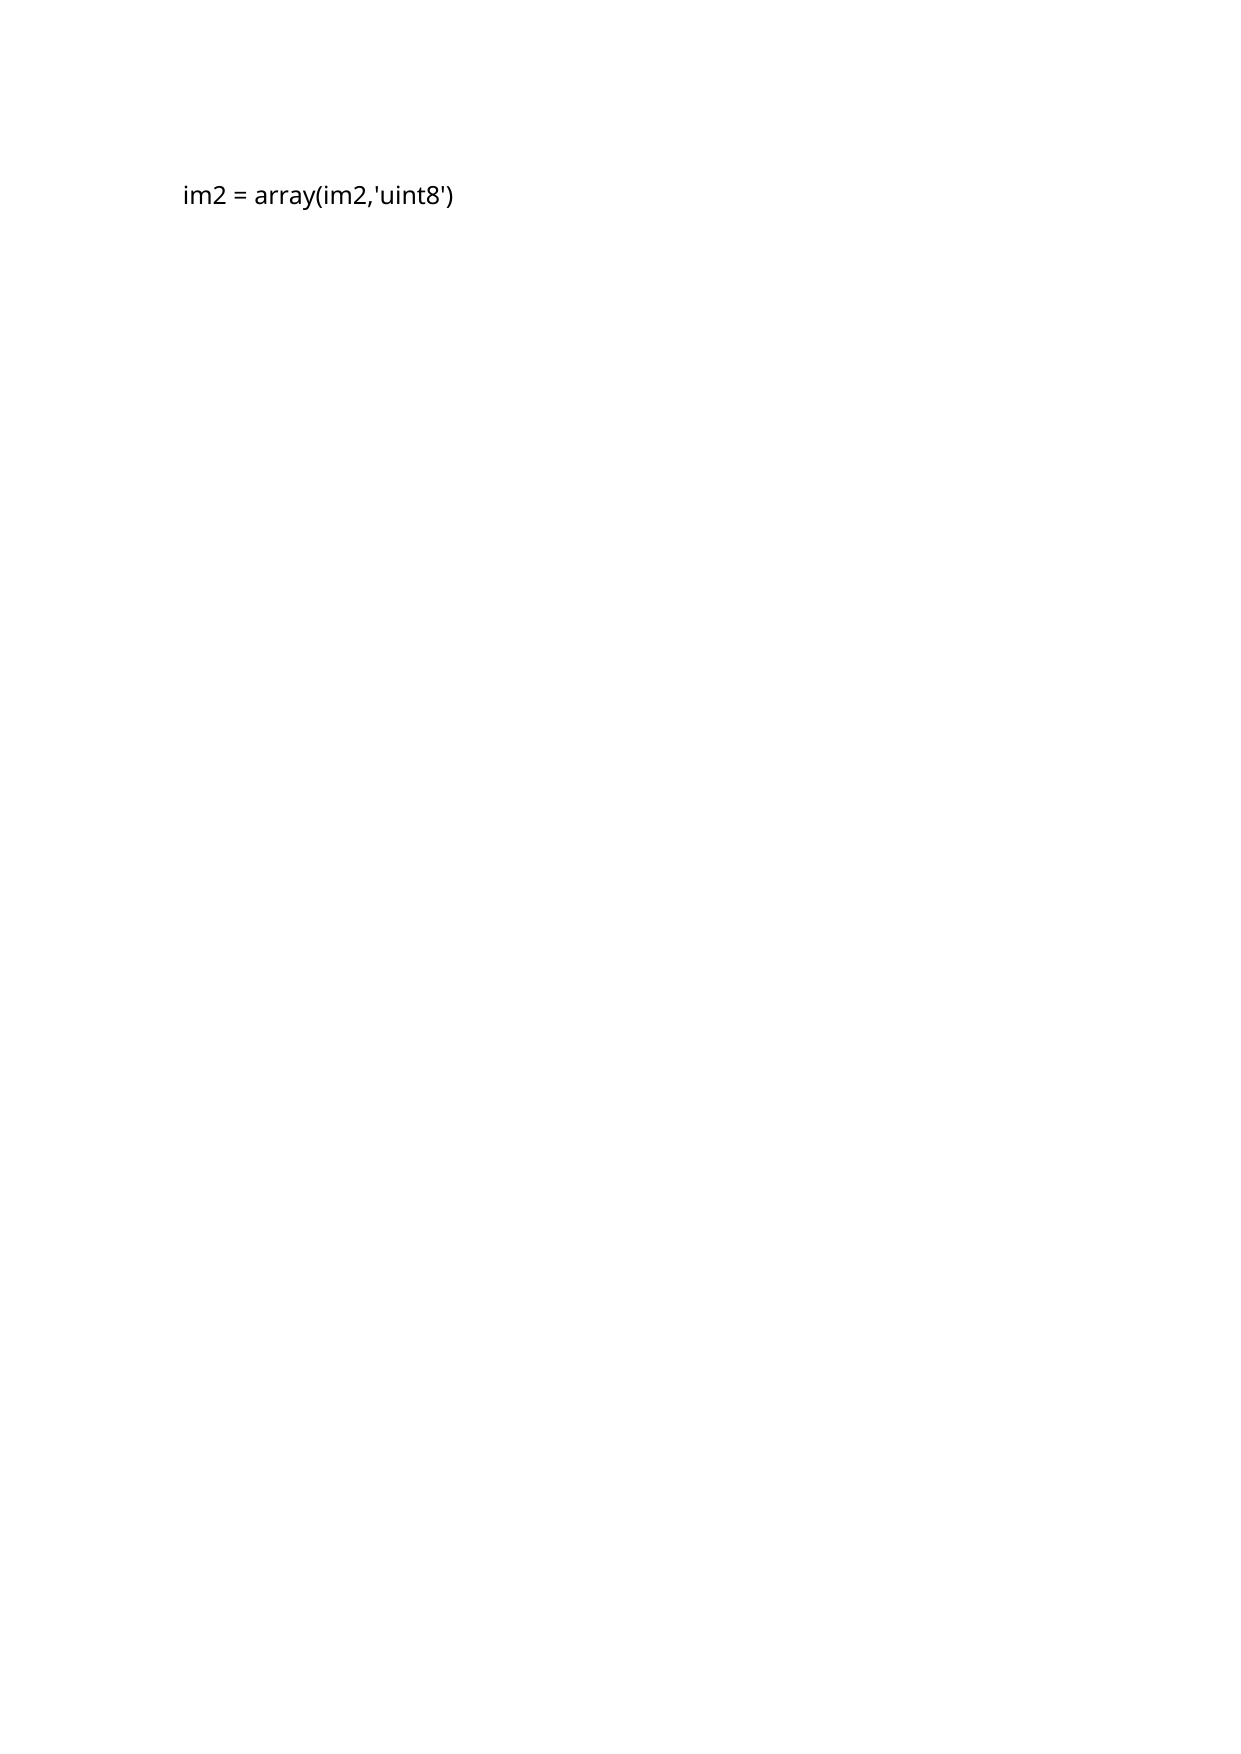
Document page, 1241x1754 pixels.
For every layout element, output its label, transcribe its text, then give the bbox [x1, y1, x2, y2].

text im2 = array(im2,'uint8') [183, 162, 1058, 227]
